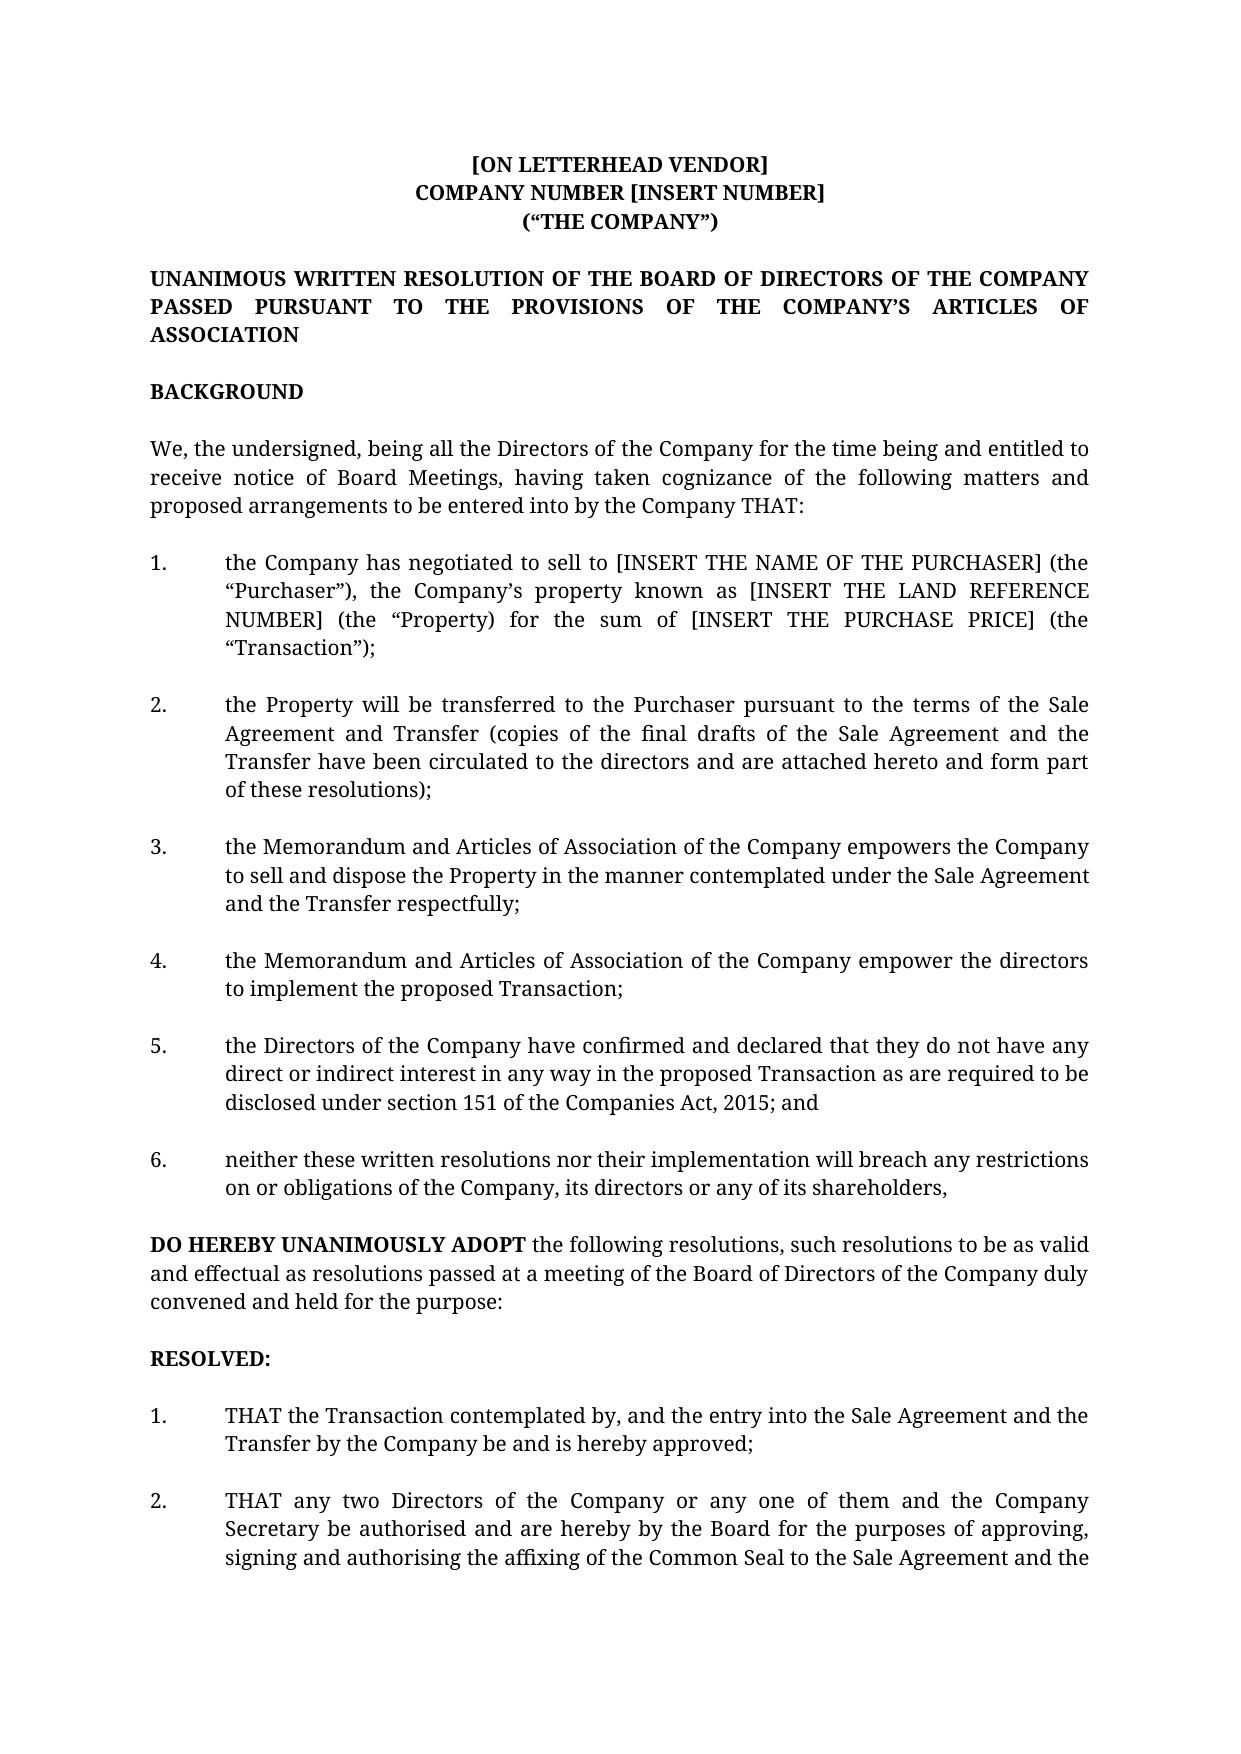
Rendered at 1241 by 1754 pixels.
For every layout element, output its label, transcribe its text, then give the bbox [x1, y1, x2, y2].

list THAT the Transaction contemplated by, and the entry into the Sale Agreement and the Transfer by the Company be and is hereby approved; [150, 1401, 1090, 1458]
list neither these written resolutions nor their implementation will breach any restrictions on or obligations of the Company, its directors or any of its shareholders, [150, 1145, 1090, 1202]
text DO HEREBY UNANIMOUSLY ADOPT the following resolutions, such resolutions to be as valid and effectual as resolutions passed at a meeting of the Board of Directors of the Company duly convened and held for the purpose: [150, 1230, 1090, 1316]
list the Property will be transferred to the Purchaser pursuant to the terms of the Sale Agreement and Transfer (copies of the final drafts of the Sale Agreement and the Transfer have been circulated to the directors and are attached hereto and form part of these resolutions); [150, 690, 1090, 804]
list the Memorandum and Articles of Association of the Company empower the directors to implement the proposed Transaction; [150, 946, 1090, 1003]
text RESOLVED: [150, 1344, 1090, 1372]
text [ON LETTERHEAD VENDOR] [150, 150, 1090, 178]
text (“THE COMPANY”) [150, 207, 1090, 235]
list the Directors of the Company have confirmed and declared that they do not have any direct or indirect interest in any way in the proposed Transaction as are required to be disclosed under section 151 of the Companies Act, 2015; and [150, 1031, 1090, 1116]
text UNANIMOUS WRITTEN RESOLUTION OF THE BOARD OF DIRECTORS OF THE COMPANY PASSED PURSUANT TO THE PROVISIONS OF THE COMPANY’S ARTICLES OF ASSOCIATION [150, 264, 1090, 349]
text COMPANY NUMBER [INSERT NUMBER] [150, 178, 1090, 207]
text BACKGROUND [150, 377, 1090, 406]
list the Memorandum and Articles of Association of the Company empowers the Company to sell and dispose the Property in the manner contemplated under the Sale Agreement and the Transfer respectfully; [150, 832, 1090, 918]
list the Company has negotiated to sell to [INSERT THE NAME OF THE PURCHASER] (the “Purchaser”), the Company’s property known as [INSERT THE LAND REFERENCE NUMBER] (the “Property) for the sum of [INSERT THE PURCHASE PRICE] (the “Transaction”); [150, 548, 1090, 662]
text We, the undersigned, being all the Directors of the Company for the time being and entitled to receive notice of Board Meetings, having taken cognizance of the following matters and proposed arrangements to be entered into by the Company THAT: [150, 434, 1090, 520]
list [150, 1486, 1090, 1571]
